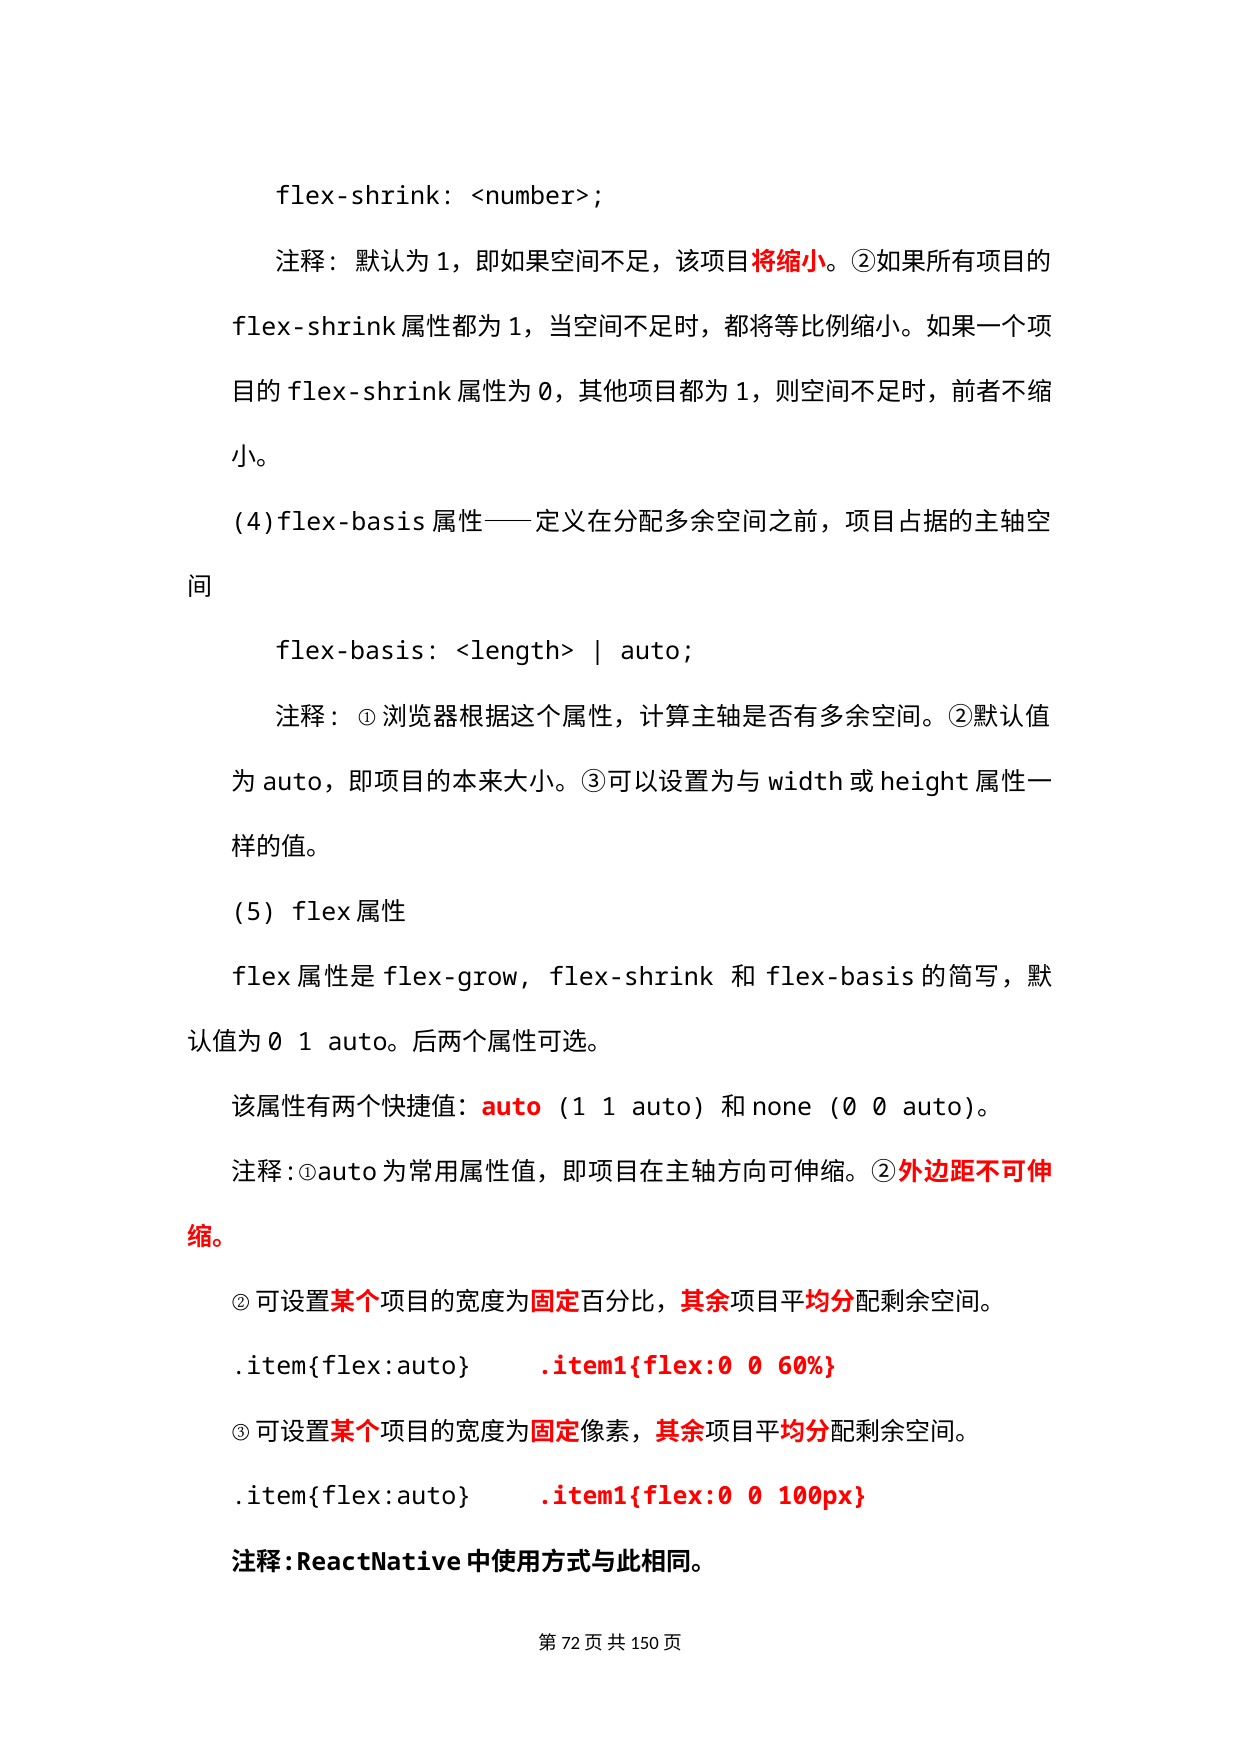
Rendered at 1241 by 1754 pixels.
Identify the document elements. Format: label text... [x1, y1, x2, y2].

list 注释:ReactNative中使用方式与此相同。 [187, 1527, 1053, 1592]
list .item{flex:auto} .item1{flex:0 0 60%} [187, 1332, 1053, 1397]
list .item{flex:auto} .item1{flex:0 0 100px} [187, 1462, 1053, 1527]
list 注释:①auto为常用属性值，即项目在主轴方向可伸缩。②外边距不可伸缩。 [187, 1137, 1053, 1267]
list ③可设置某个项目的宽度为固定像素，其余项目平均分配剩余空间。 [187, 1397, 1053, 1462]
list (4)flex-basis属性——定义在分配多余空间之前，项目占据的主轴空间 [187, 487, 1053, 617]
list 注释: ①浏览器根据这个属性，计算主轴是否有多余空间。②默认值为auto，即项目的本来大小。③可以设置为与width或height属性一样的值。 [231, 682, 1053, 877]
list flex属性是flex-grow, flex-shrink 和 flex-basis的简写，默认值为0 1 auto。后两个属性可选。 [187, 942, 1053, 1072]
list flex属性 [187, 877, 1053, 942]
list 该属性有两个快捷值：auto (1 1 auto) 和 none (0 0 auto)。 [187, 1072, 1053, 1137]
list 注释: 默认为1，即如果空间不足，该项目将缩小。②如果所有项目的flex-shrink属性都为1，当空间不足时，都将等比例缩小。如果一个项目的flex-shrink属性为0，其他项目都为1，则空间不足时，前者不缩小。 [231, 227, 1053, 487]
list flex-basis: <length> | auto; [231, 617, 1053, 682]
list ②可设置某个项目的宽度为固定百分比，其余项目平均分配剩余空间。 [187, 1267, 1053, 1332]
list flex-shrink: <number>; [231, 162, 1053, 227]
